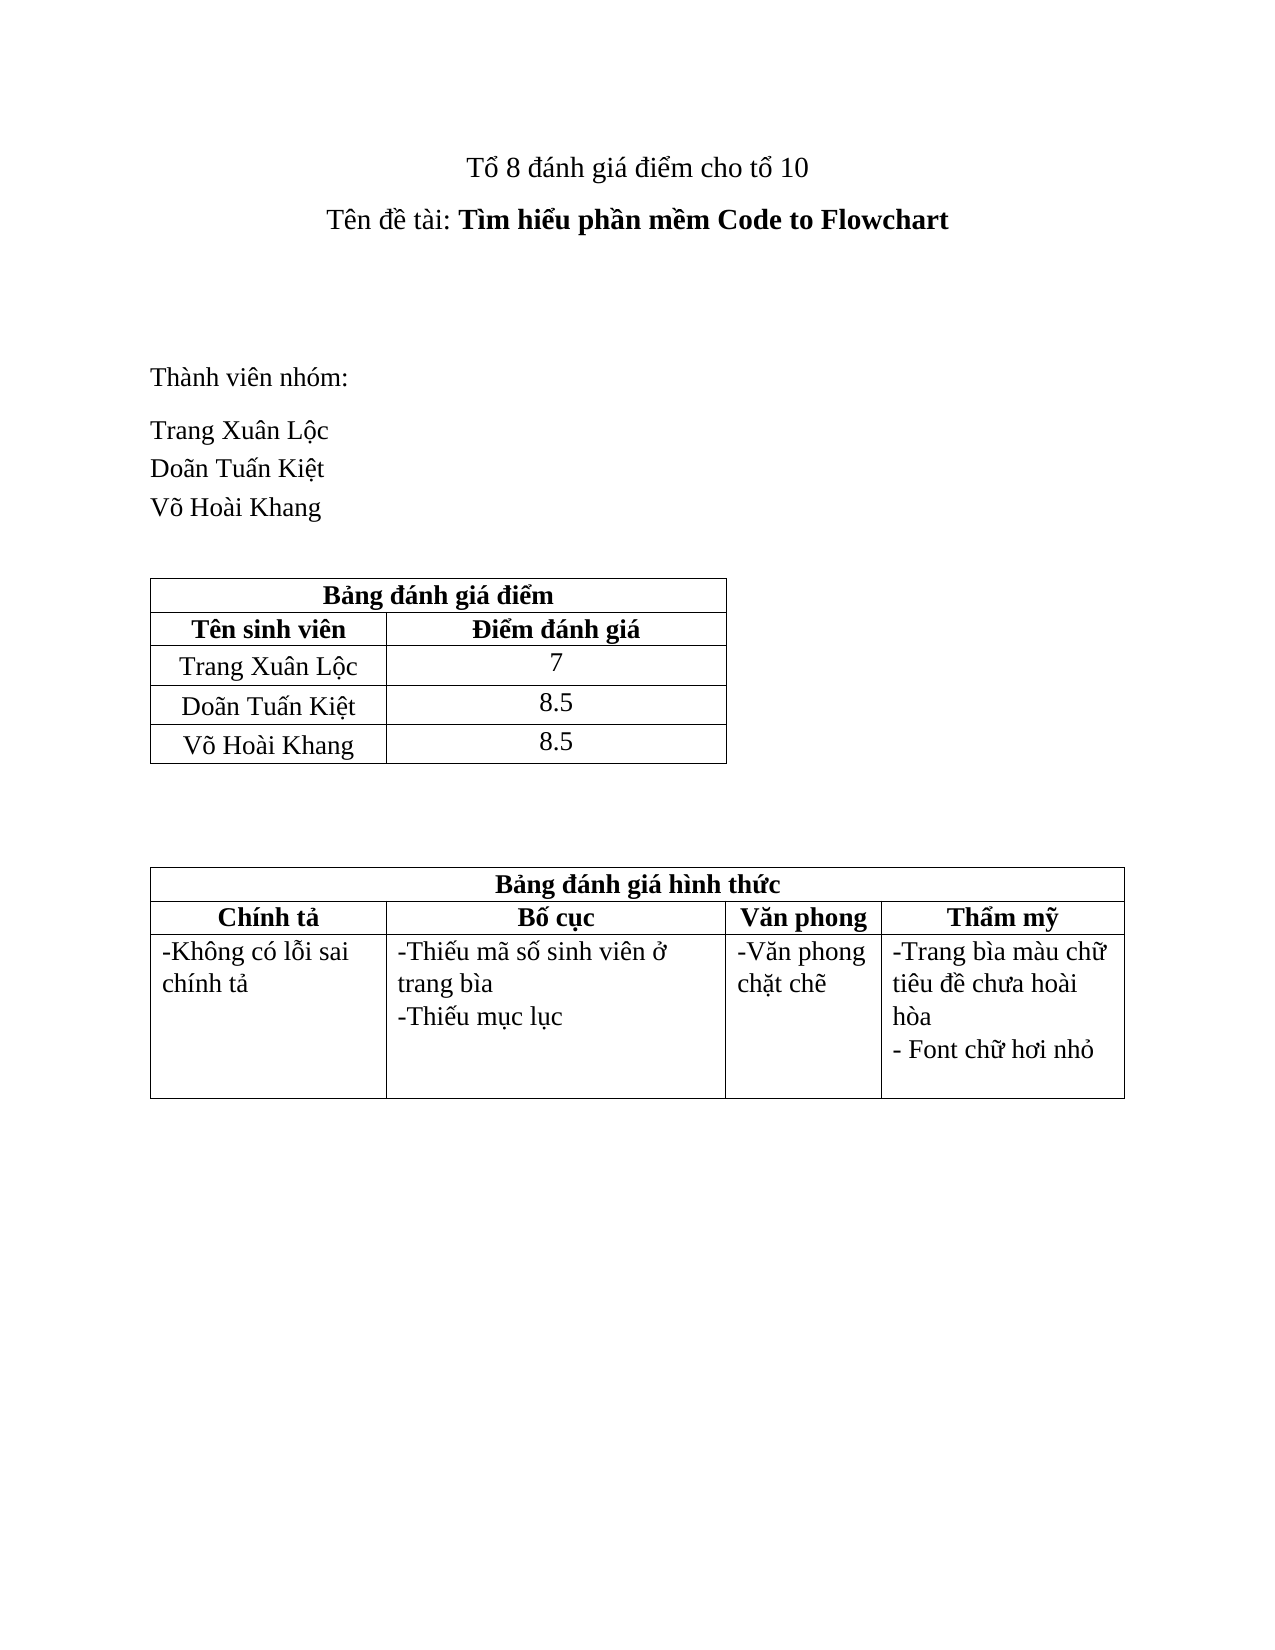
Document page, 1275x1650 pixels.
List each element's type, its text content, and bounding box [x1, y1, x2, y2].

table_cell -Trang bìa màu chữ tiêu đề chưa hoài hòa - Font chữ hơi nhỏ [882, 935, 1124, 1098]
subtitle Doãn Tuấn Kiệt [150, 452, 1125, 483]
table_cell Chính tả [151, 902, 386, 934]
subtitle Võ Hoài Khang [150, 491, 1125, 522]
table_cell Trang Xuân Lộc [151, 646, 386, 684]
table_cell Tên sinh viên [151, 613, 386, 645]
table_cell Bố cục [387, 902, 725, 934]
table_header Bảng đánh giá hình thức [151, 868, 1124, 901]
table_cell 7 [387, 646, 726, 684]
table_cell -Văn phong chặt chẽ [726, 935, 881, 1098]
text Tổ 8 đánh giá điểm cho tổ 10 [150, 150, 1125, 183]
table_cell Thẩm mỹ [882, 902, 1124, 934]
table_cell Điểm đánh giá [387, 613, 726, 645]
table_cell Võ Hoài Khang [151, 725, 386, 763]
table_cell Doãn Tuấn Kiệt [151, 686, 386, 724]
table_cell 8.5 [387, 686, 726, 724]
text Tên đề tài: Tìm hiểu phần mềm Code to Flowchart [150, 202, 1125, 235]
text Thành viên nhóm: [150, 361, 1125, 392]
table_header Bảng đánh giá điểm [151, 579, 726, 612]
table_cell 8.5 [387, 725, 726, 763]
table_cell -Không có lỗi sai chính tả [151, 935, 386, 1098]
subtitle Trang Xuân Lộc [150, 414, 1125, 445]
table_cell -Thiếu mã số sinh viên ở trang bìa -Thiếu mục lục [387, 935, 725, 1098]
table_cell Văn phong [726, 902, 881, 934]
